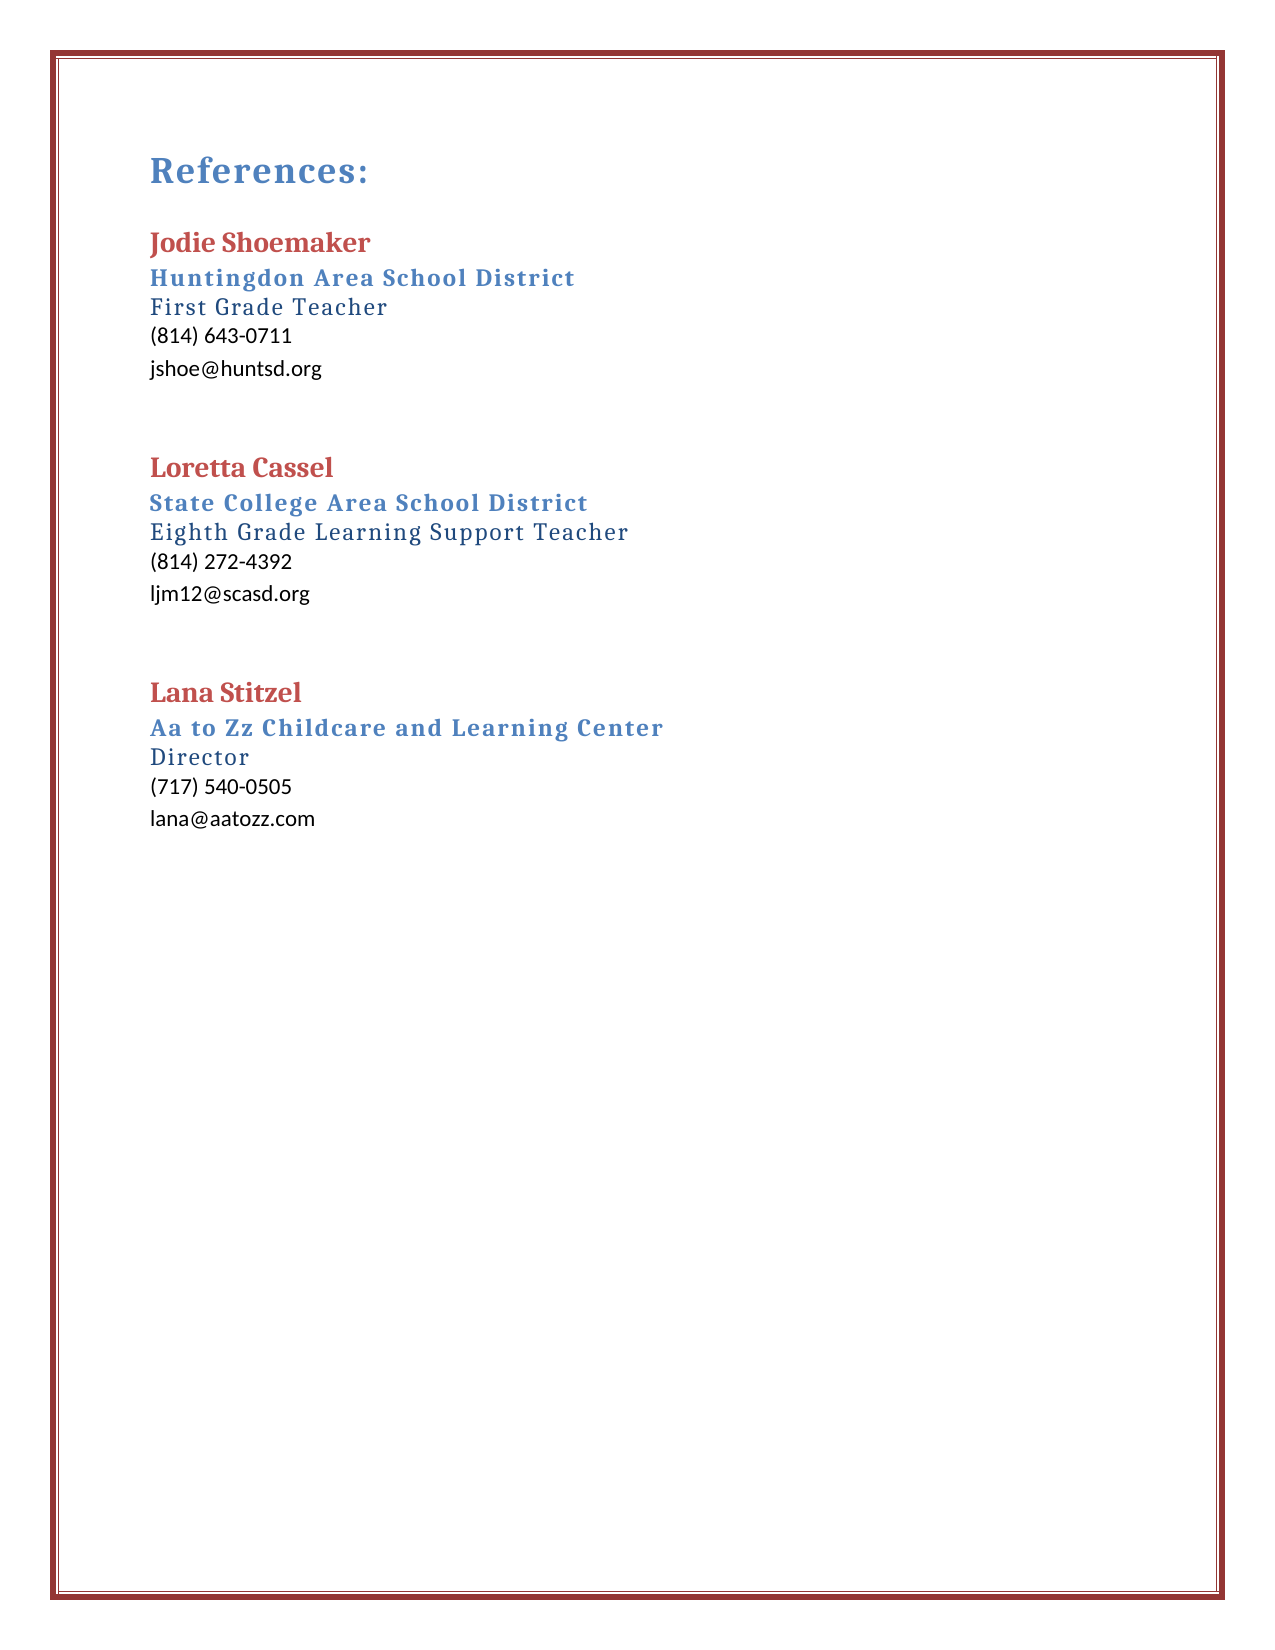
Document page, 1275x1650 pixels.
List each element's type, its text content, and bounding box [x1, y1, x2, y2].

text Loretta Cassel [150, 452, 1125, 485]
text jshoe@huntsd.org [150, 354, 1125, 382]
text First Grade Teacher [150, 293, 1125, 322]
text (814) 643-0711 [150, 322, 1125, 350]
text Director [150, 743, 1125, 772]
text Lana Stitzel [150, 677, 1125, 710]
text lana@aatozz.com [150, 804, 1125, 832]
text Huntingdon Area School District [150, 264, 1125, 293]
text References: [150, 150, 1125, 193]
text Eighth Grade Learning Support Teacher [150, 518, 1125, 547]
text (717) 540-0505 [150, 772, 1125, 800]
text Aa to Zz Childcare and Learning Center [150, 714, 1125, 743]
text (814) 272-4392 [150, 547, 1125, 575]
text State College Area School District [150, 489, 1125, 518]
text Jodie Shoemaker [150, 226, 1125, 260]
text ljm12@scasd.org [150, 579, 1125, 607]
